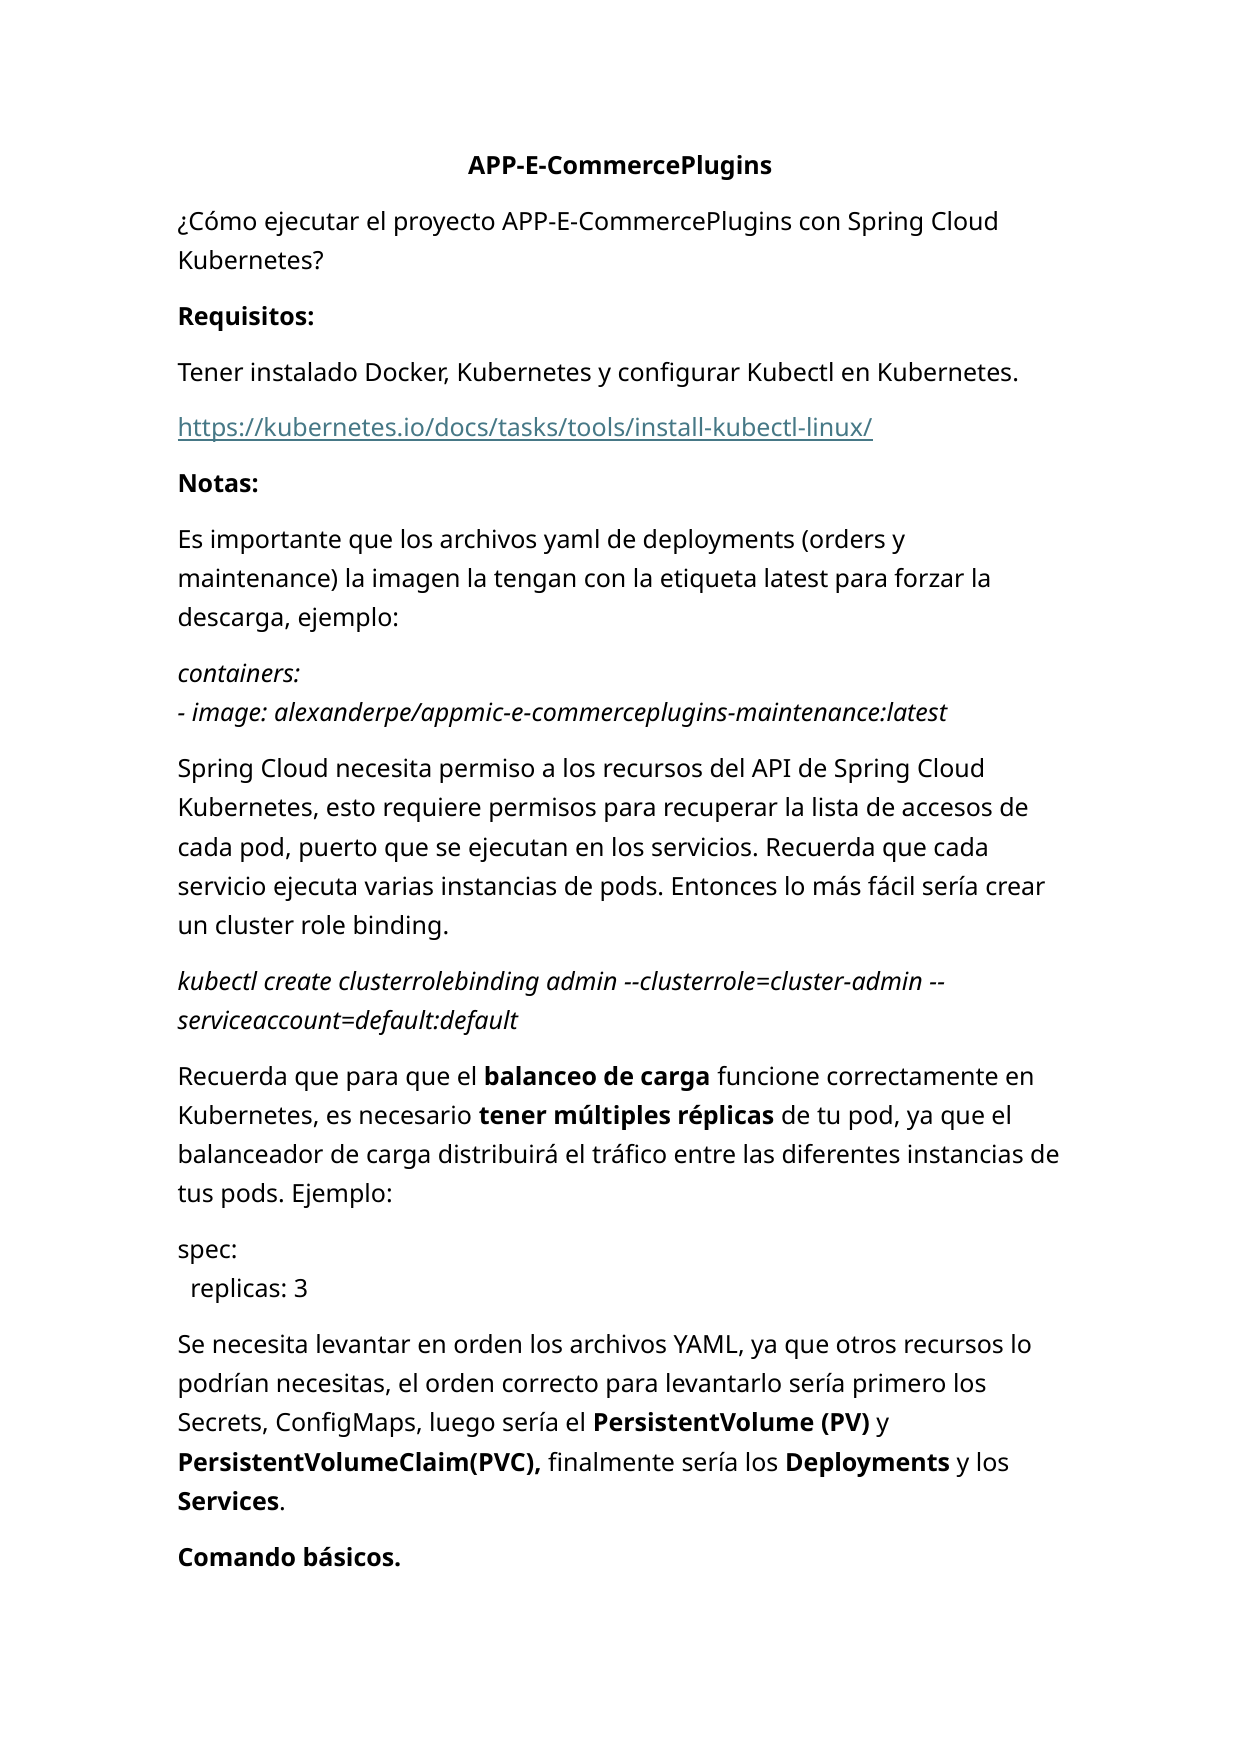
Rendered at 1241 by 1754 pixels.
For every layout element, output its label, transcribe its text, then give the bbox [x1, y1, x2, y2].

text APP-E-CommercePlugins [177, 148, 1063, 182]
text containers: - image: alexanderpe/appmic-e-commerceplugins-maintenance:latest [177, 656, 1063, 729]
text Comando básicos. [177, 1539, 1063, 1573]
text Es importante que los archivos yaml de deployments (orders y maintenance) la imagen la tengan con la etiqueta latest para forzar la descarga, ejemplo: [177, 522, 1063, 634]
text Tener instalado Docker, Kubernetes y configurar Kubectl en Kubernetes. [177, 354, 1063, 388]
text ¿Cómo ejecutar el proyecto APP-E-CommercePlugins con Spring Cloud Kubernetes? [177, 203, 1063, 277]
text Spring Cloud necesita permiso a los recursos del API de Spring Cloud Kubernetes, esto requiere permisos para recuperar la lista de accesos de cada pod, puerto que se ejecutan en los servicios. Recuerda que cada servicio ejecuta varias instancias de pods. Entonces lo más fácil sería crear un cluster role binding. [177, 751, 1063, 942]
text Notas: [177, 466, 1063, 500]
text Recuerda que para que el balanceo de carga funcione correctamente en Kubernetes, es necesario tener múltiples réplicas de tu pod, ya que el balanceador de carga distribuirá el tráfico entre las diferentes instancias de tus pods. Ejemplo: [177, 1058, 1063, 1210]
text https://kubernetes.io/docs/tasks/tools/install-kubectl-linux/ [177, 410, 1063, 444]
text Se necesita levantar en orden los archivos YAML, ya que otros recursos lo podrían necesitas, el orden correcto para levantarlo sería primero los Secrets, ConfigMaps, luego sería el PersistentVolume (PV) y PersistentVolumeClaim(PVC), finalmente sería los Deployments y los Services. [177, 1327, 1063, 1517]
text Requisitos: [177, 298, 1063, 332]
text kubectl create clusterrolebinding admin --clusterrole=cluster-admin --serviceaccount=default:default [177, 963, 1063, 1037]
text spec: replicas: 3 [177, 1232, 1063, 1305]
